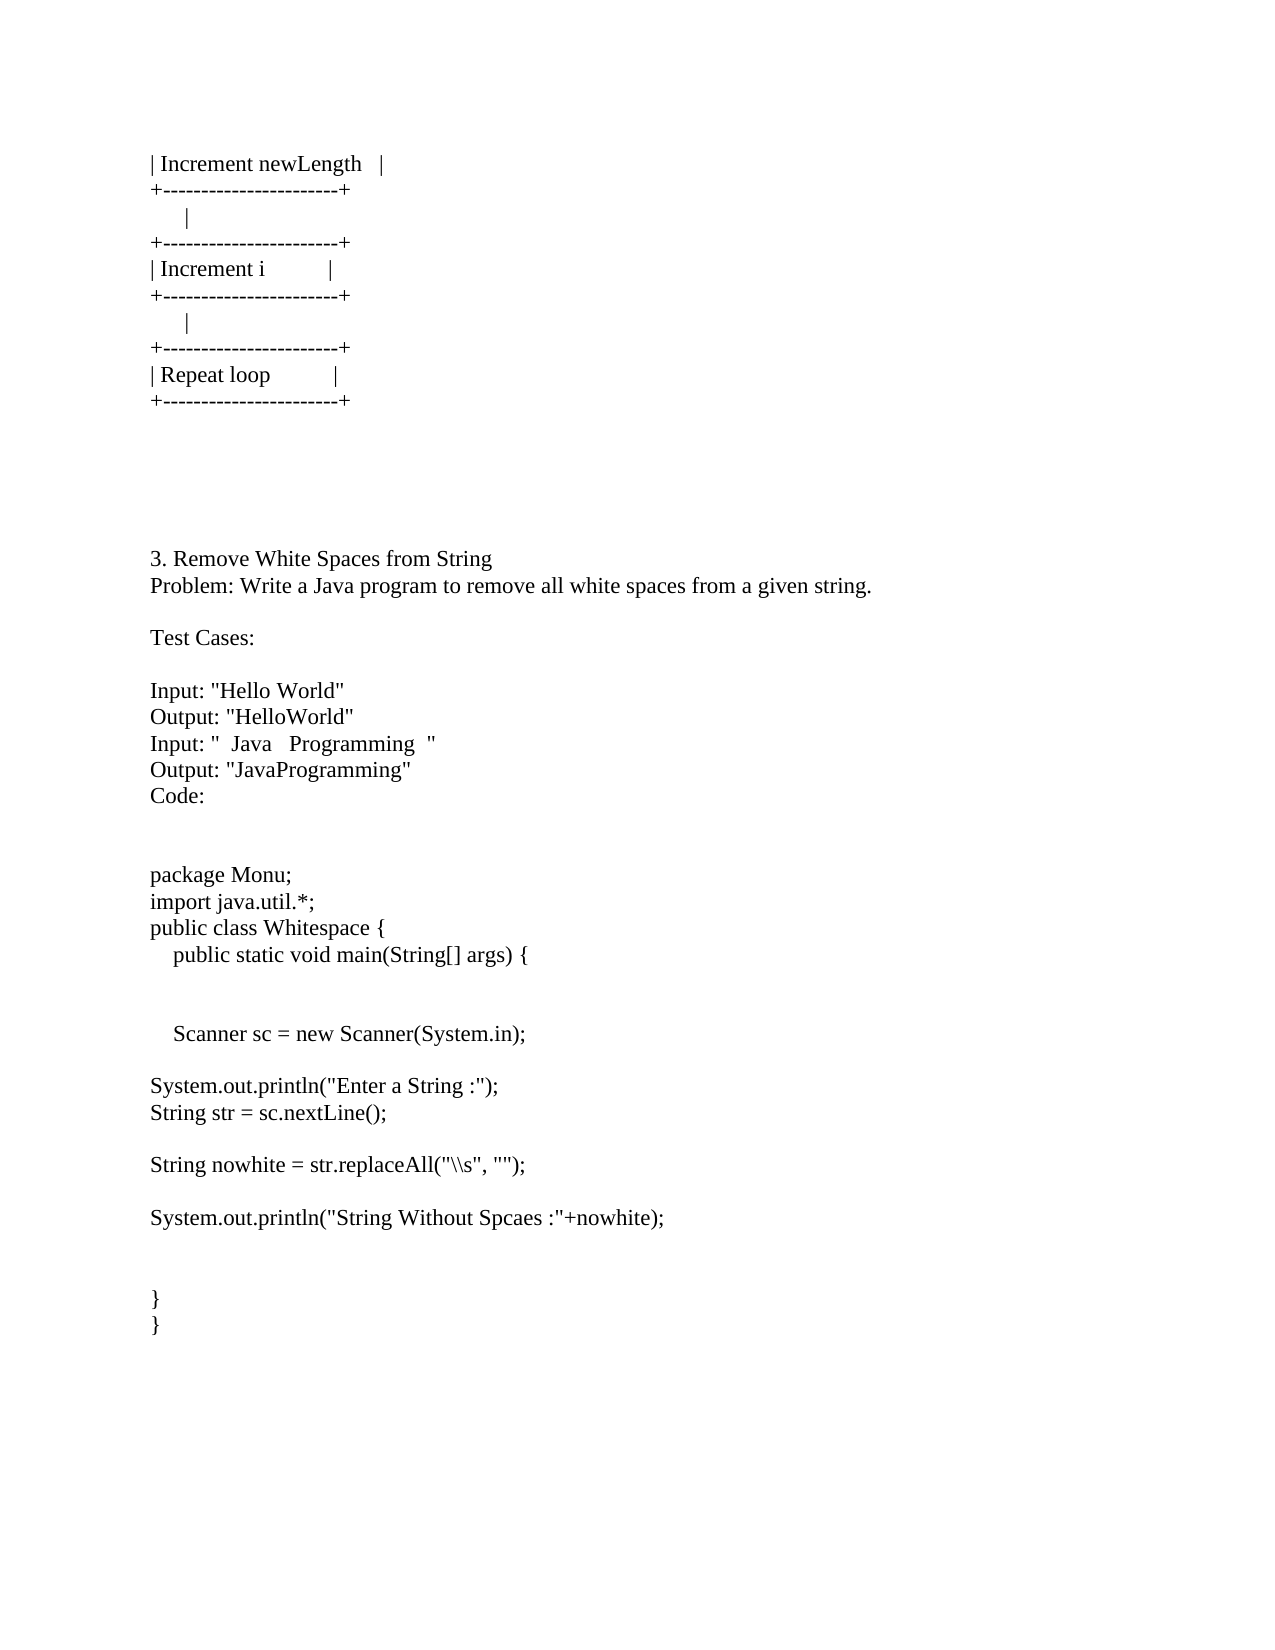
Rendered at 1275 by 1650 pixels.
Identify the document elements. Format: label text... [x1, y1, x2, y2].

text 3. Remove White Spaces from String [150, 545, 1125, 572]
text | Increment newLength | [150, 150, 1125, 176]
text Problem: Write a Java program to remove all white spaces from a given string. [150, 572, 1125, 598]
text Code: [150, 782, 1125, 809]
text | Repeat loop | [150, 361, 1125, 387]
text | Increment i | [150, 255, 1125, 282]
text Test Cases: [150, 624, 1125, 651]
text Output: "HelloWorld" [150, 703, 1125, 730]
text +-----------------------+ [150, 176, 1125, 203]
text public class Whitespace { [150, 914, 1125, 941]
text String nowhite = str.replaceAll("\\s", ""); [150, 1151, 1125, 1178]
text } [150, 1311, 1125, 1338]
text | [150, 308, 1125, 334]
text +-----------------------+ [150, 387, 1125, 413]
text String str = sc.nextLine(); [150, 1099, 1125, 1125]
text import java.util.*; [150, 888, 1125, 914]
text package Monu; [150, 862, 1125, 888]
text +-----------------------+ [150, 282, 1125, 308]
text +-----------------------+ [150, 229, 1125, 255]
text Output: "JavaProgramming" [150, 756, 1125, 782]
text | [150, 203, 1125, 229]
text public static void main(String[] args) { [150, 941, 1125, 967]
text Scanner sc = new Scanner(System.in); [150, 1020, 1125, 1046]
text +-----------------------+ [150, 334, 1125, 361]
text System.out.println("Enter a String :"); [150, 1072, 1125, 1099]
text Input: " Java Programming " [150, 730, 1125, 756]
text Input: "Hello World" [150, 677, 1125, 703]
text System.out.println("String Without Spcaes :"+nowhite); [150, 1204, 1125, 1231]
text } [150, 1285, 1125, 1311]
